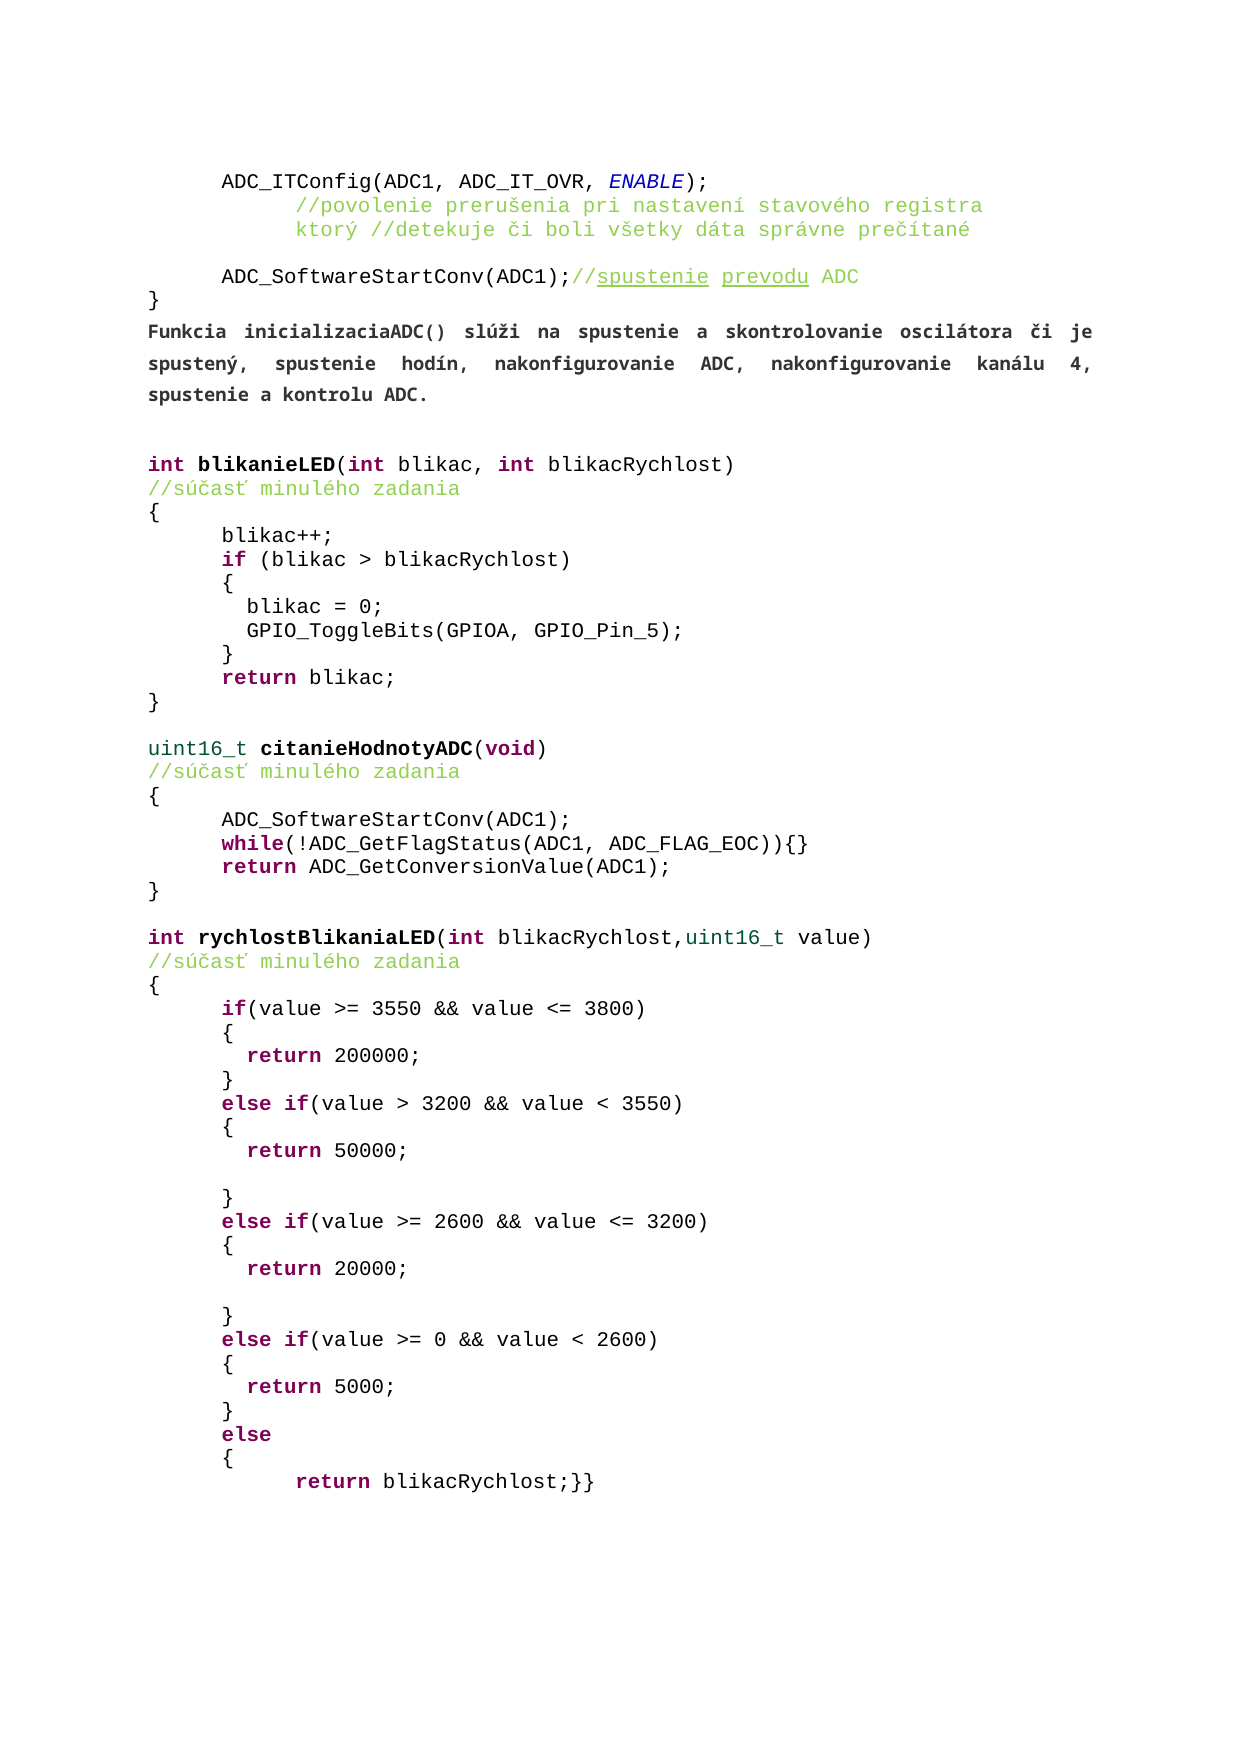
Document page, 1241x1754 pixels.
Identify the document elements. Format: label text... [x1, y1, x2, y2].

text { [148, 1022, 1093, 1045]
text return 5000; [148, 1376, 1093, 1400]
text } [148, 691, 1093, 714]
text return blikac; [148, 667, 1093, 691]
text else if(value >= 2600 && value <= 3200) [148, 1211, 1093, 1234]
text } [148, 1400, 1093, 1424]
text return ADC_GetConversionValue(ADC1); [148, 856, 1093, 880]
text return blikacRychlost;}} [148, 1471, 1093, 1494]
text return 200000; [148, 1045, 1093, 1069]
text //súčasť minulého zadania [148, 478, 1093, 501]
text { [148, 1234, 1093, 1258]
text GPIO_ToggleBits(GPIOA, GPIO_Pin_5); [148, 620, 1093, 643]
text Funkcia inicializaciaADC() slúži na spustenie a skontrolovanie oscilátora či je spustený, spustenie hodín, nakonfigurovanie ADC, nakonfigurovanie kanálu 4, spustenie a kontrolu ADC. [148, 313, 1093, 407]
text ADC_SoftwareStartConv(ADC1);//spustenie prevodu ADC [148, 266, 1093, 289]
text if(value >= 3550 && value <= 3800) [148, 998, 1093, 1022]
text else if(value >= 0 && value < 2600) [148, 1329, 1093, 1353]
text //súčasť minulého zadania [148, 951, 1093, 974]
text { [148, 501, 1093, 525]
text { [148, 1353, 1093, 1376]
text } [148, 1305, 1093, 1329]
text else [148, 1424, 1093, 1447]
text { [148, 1116, 1093, 1140]
text } [148, 1187, 1093, 1211]
text ADC_SoftwareStartConv(ADC1); [148, 809, 1093, 832]
text //povolenie prerušenia pri nastavení stavového registra ktorý //detekuje či boli všetky dáta správne prečítané [295, 195, 1093, 242]
text else if(value > 3200 && value < 3550) [148, 1093, 1093, 1116]
text return 50000; [148, 1140, 1093, 1163]
text if (blikac > blikacRychlost) [148, 549, 1093, 572]
text while(!ADC_GetFlagStatus(ADC1, ADC_FLAG_EOC)){} [148, 832, 1093, 856]
text } [148, 643, 1093, 667]
text } [148, 1069, 1093, 1093]
text } [148, 880, 1093, 903]
text { [148, 785, 1093, 809]
text blikac++; [148, 525, 1093, 549]
text } [148, 289, 1093, 313]
text blikac = 0; [148, 596, 1093, 620]
text { [148, 974, 1093, 998]
text ADC_ITConfig(ADC1, ADC_IT_OVR, ENABLE); [148, 171, 1093, 195]
text { [148, 572, 1093, 596]
text { [148, 1447, 1093, 1471]
text int rychlostBlikaniaLED(int blikacRychlost,uint16_t value) [148, 927, 1093, 951]
text //súčasť minulého zadania [148, 762, 1093, 785]
text uint16_t citanieHodnotyADC(void) [148, 738, 1093, 762]
text int blikanieLED(int blikac, int blikacRychlost) [148, 454, 1093, 478]
text return 20000; [148, 1258, 1093, 1282]
